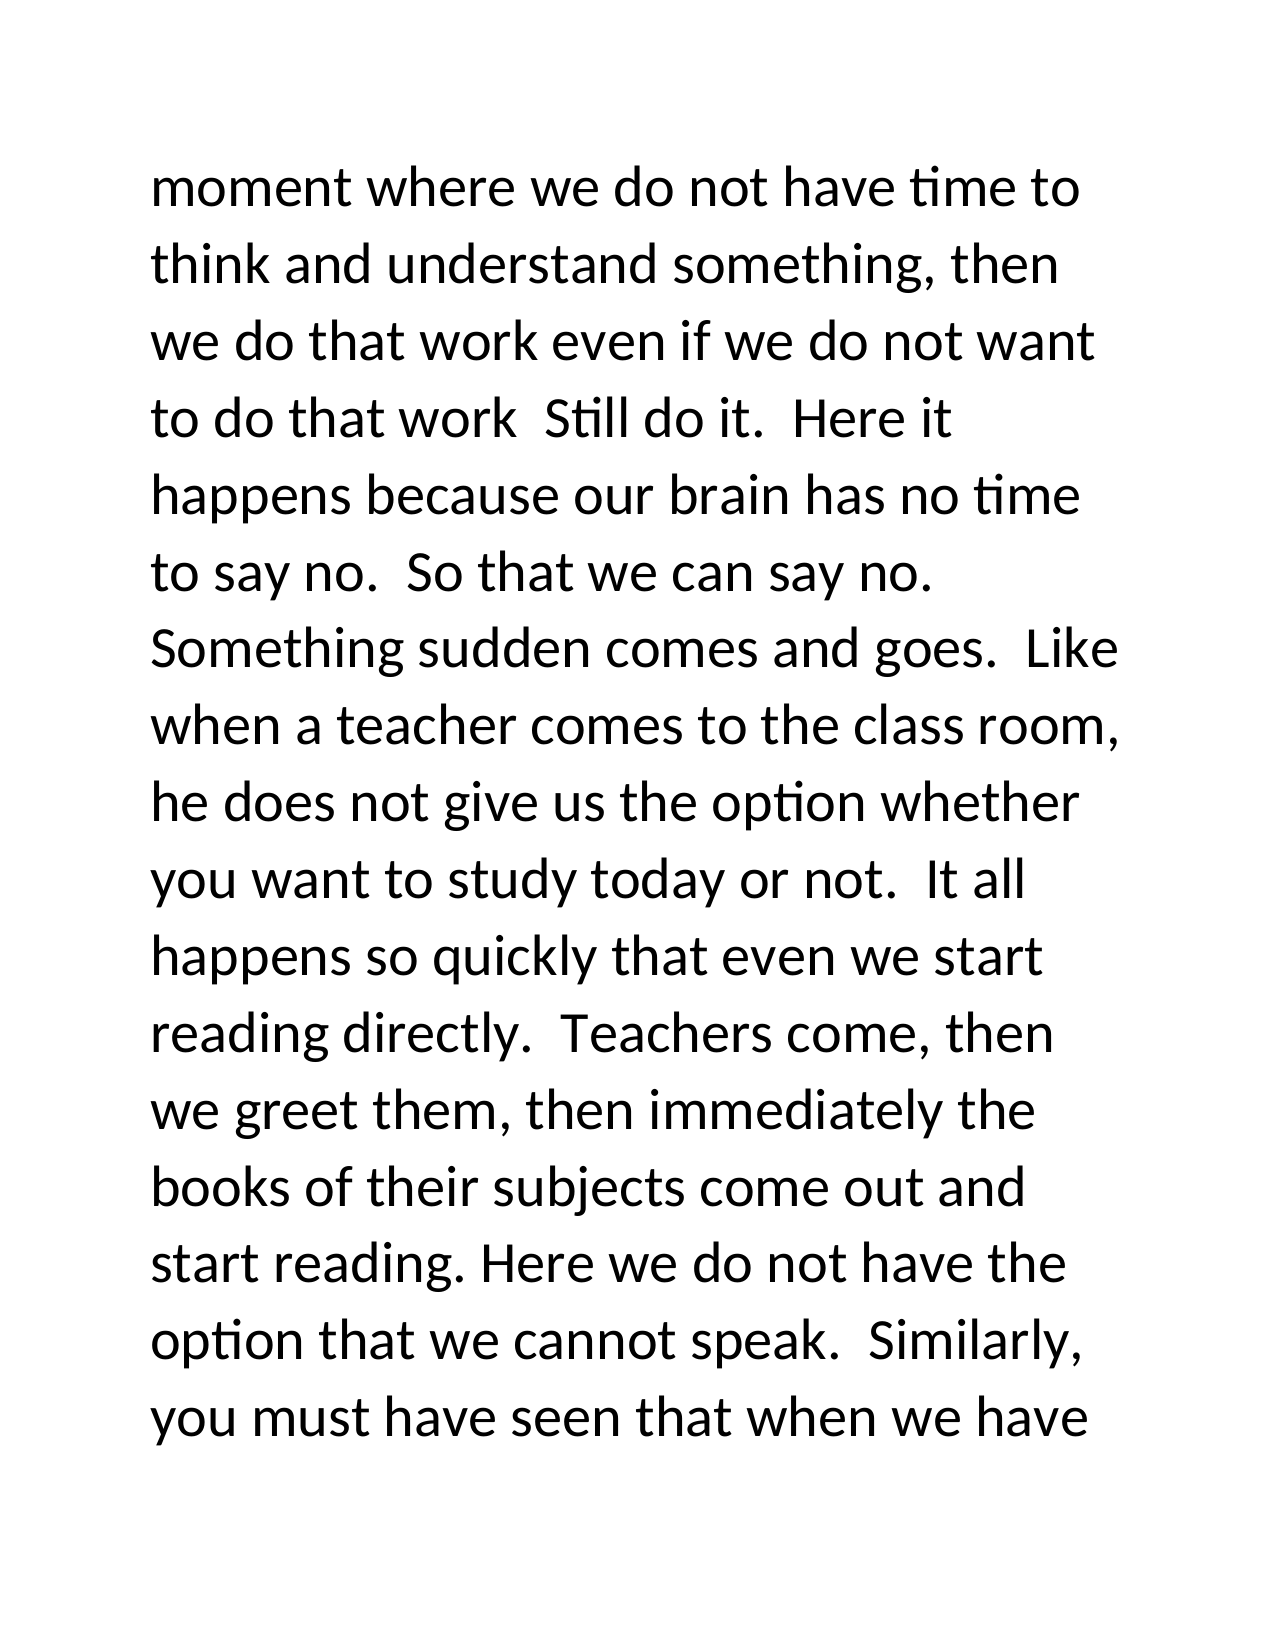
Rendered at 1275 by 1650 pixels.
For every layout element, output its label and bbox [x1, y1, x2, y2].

text [150, 150, 1125, 1451]
